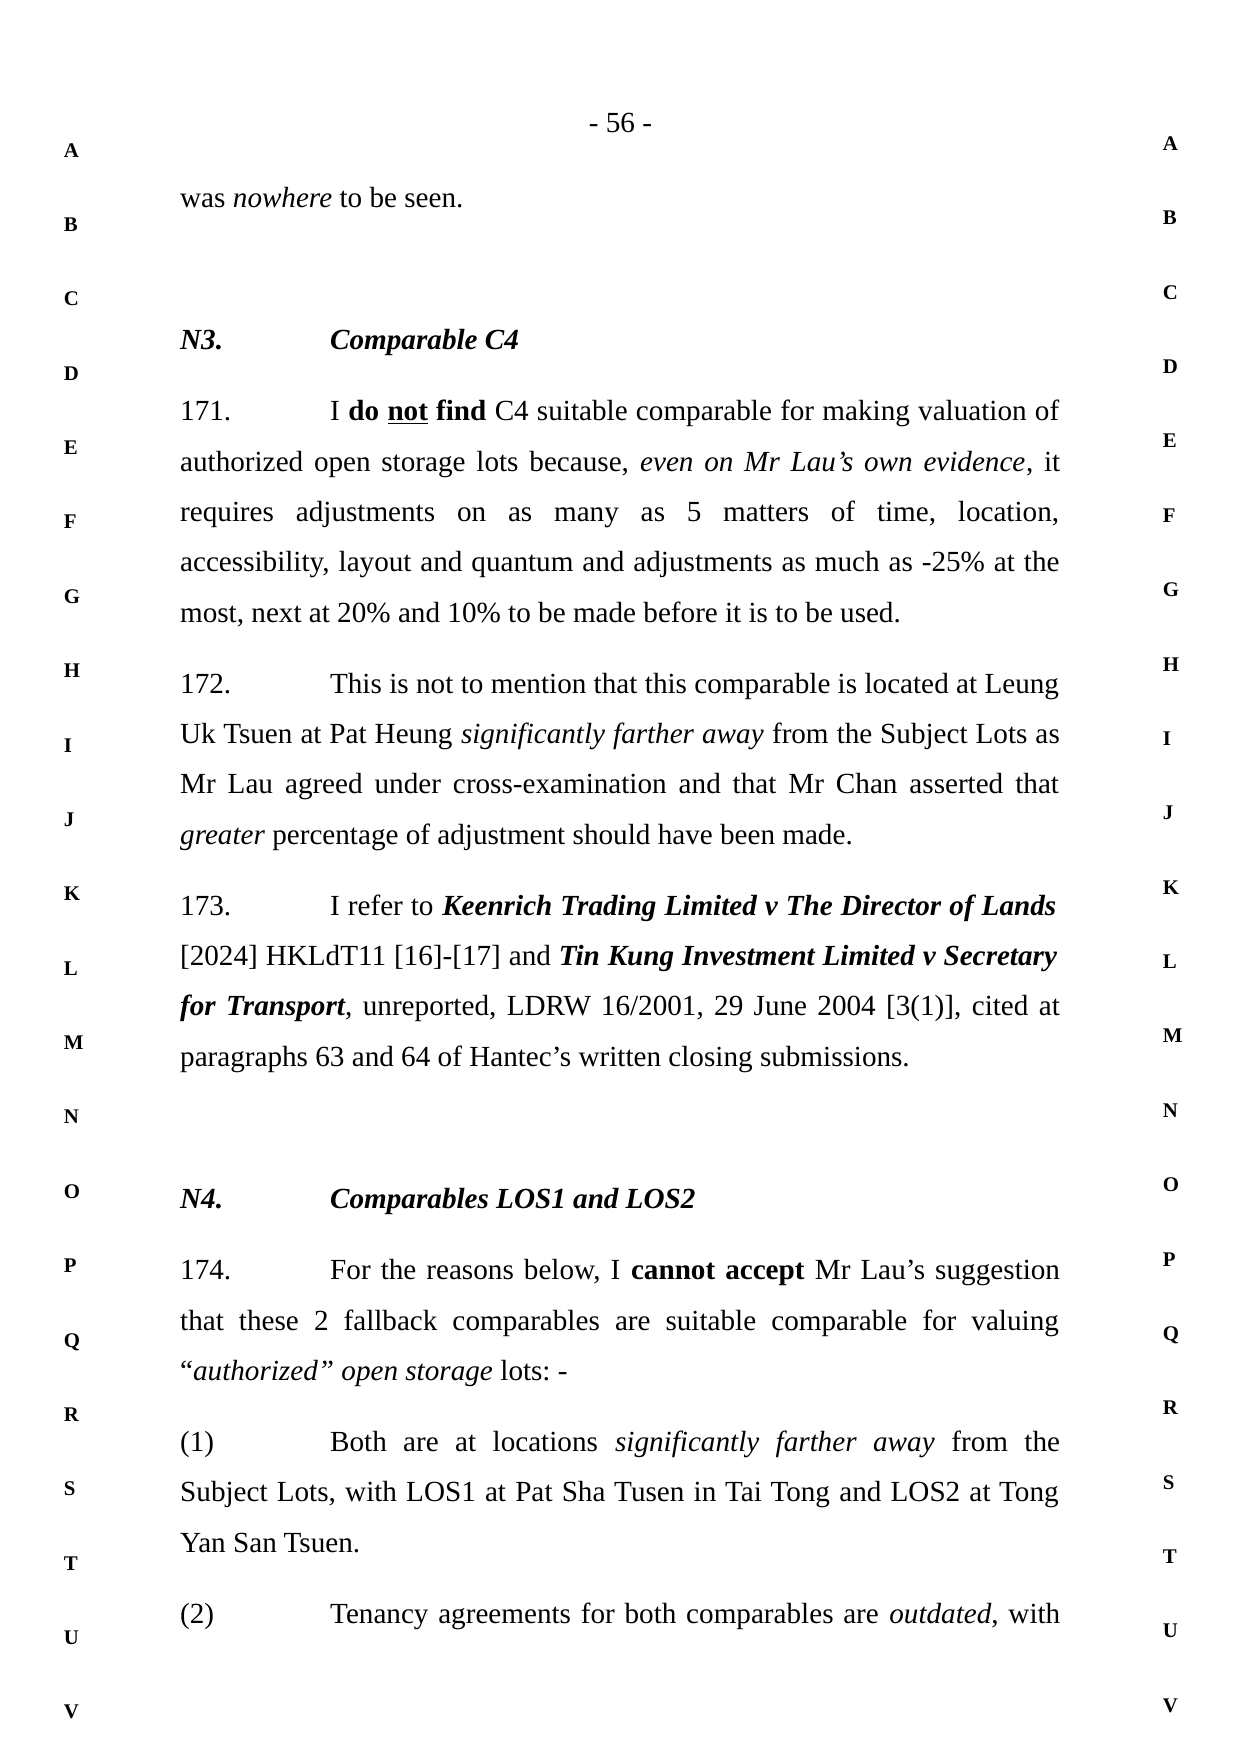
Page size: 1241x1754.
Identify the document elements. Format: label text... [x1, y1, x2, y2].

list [180, 180, 1060, 213]
list This is not to mention that this comparable is located at Leung Uk Tsuen at Pat Heung significantly farther away from the Subject Lots as Mr Lau agreed under cross-examination and that Mr Chan asserted that greater percentage of adjustment should have been made. [180, 666, 1060, 850]
text N4. Comparables LOS1 and LOS2 [180, 1181, 1060, 1215]
text (1) Both are at locations significantly farther away from the Subject Lots, with LOS1 at Pat Sha Tusen in Tai Tong and LOS2 at Tong Yan San Tsuen. [180, 1424, 1060, 1558]
list For the reasons below, I cannot accept Mr Lau’s suggestion that these 2 fallback comparables are suitable comparable for valuing “authorized” open storage lots: - [180, 1252, 1060, 1386]
list I refer to Keenrich Trading Limited v The Director of Lands [2024] HKLdT11 [16]-[17] and Tin Kung Investment Limited v Secretary for Transport, unreported, LDRW 16/2001, 29 June 2004 [3(1)], cited at paragraphs 63 and 64 of Hantec’s written closing submissions. [180, 888, 1060, 1072]
list I do not find C4 suitable comparable for making valuation of authorized open storage lots because, even on Mr Lau’s own evidence, it requires adjustments on as many as 5 matters of time, location, accessibility, layout and quantum and adjustments as much as -25% at the most, next at 20% and 10% to be made before it is to be used. [180, 393, 1060, 628]
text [180, 1596, 1060, 1629]
list N3. Comparable C4 [180, 322, 1060, 356]
